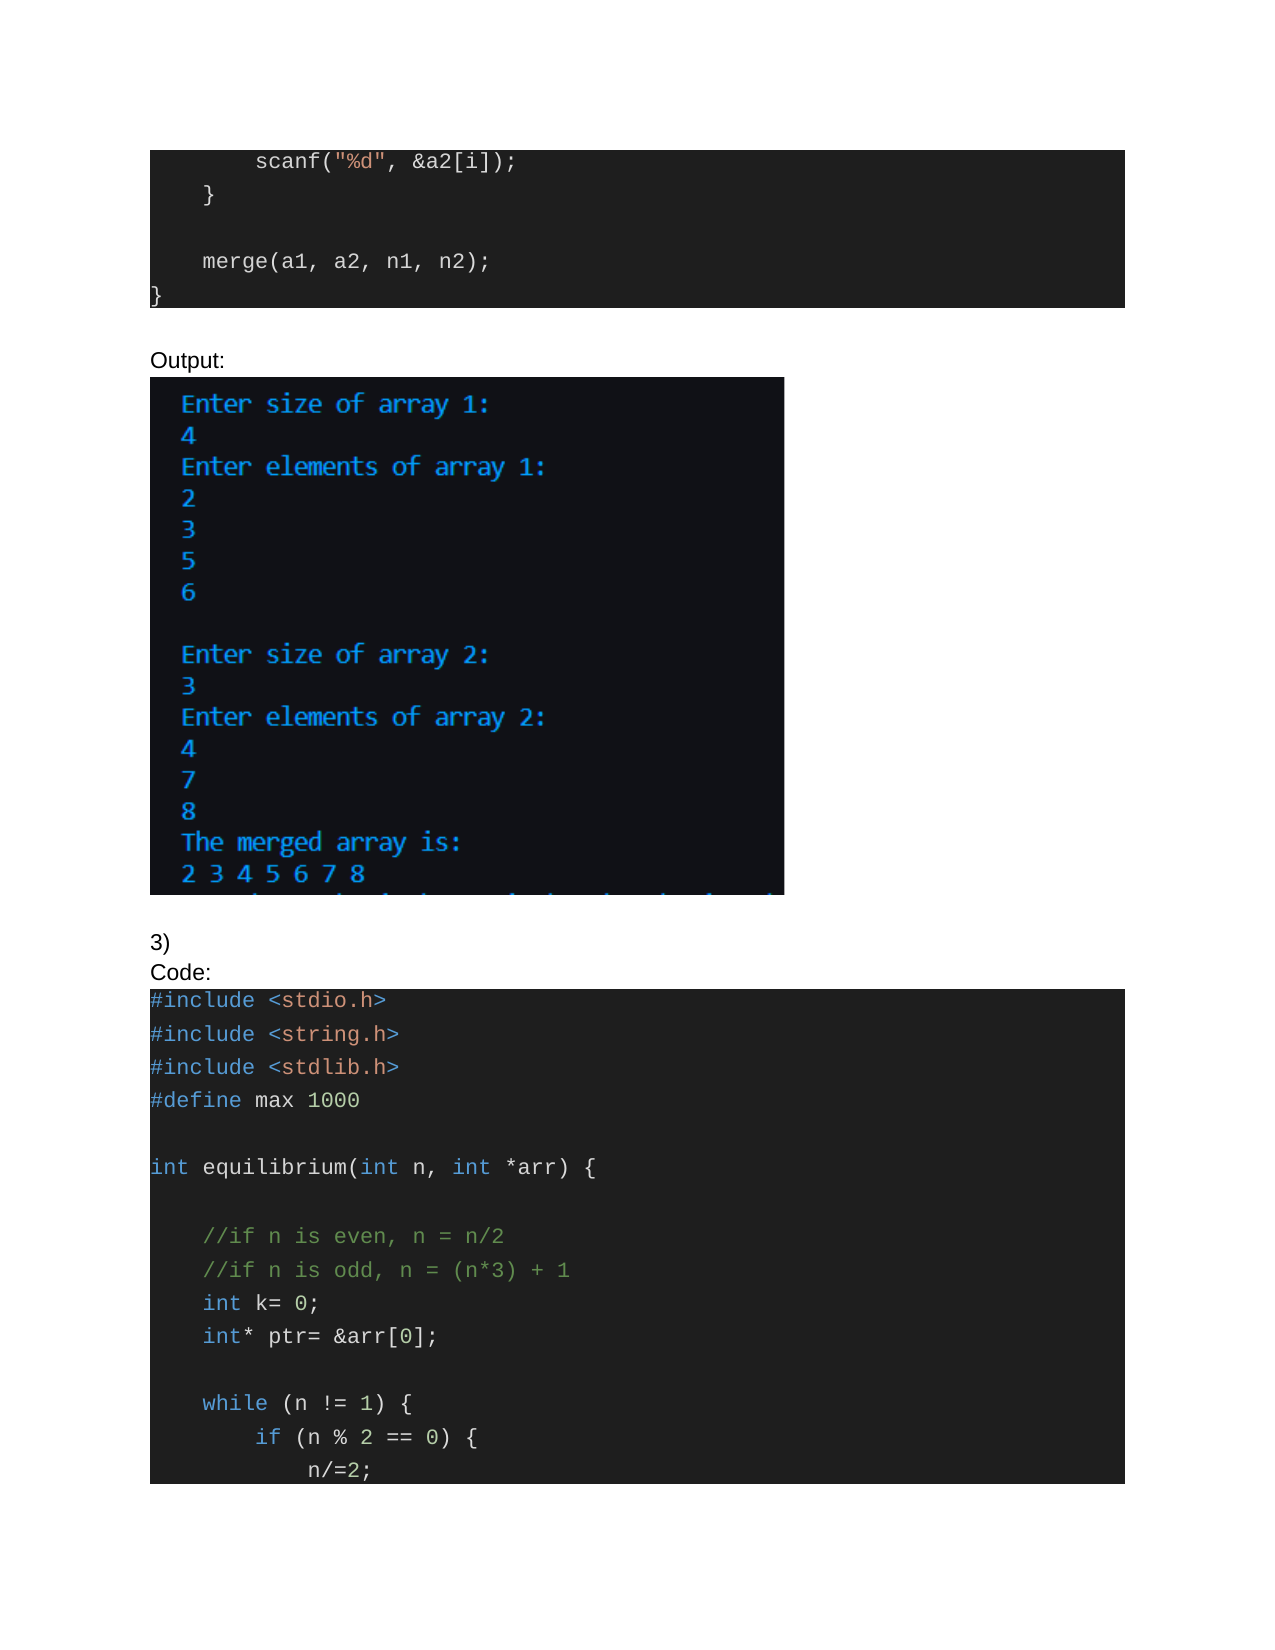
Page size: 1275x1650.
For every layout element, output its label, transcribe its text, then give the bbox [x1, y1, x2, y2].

text int* ptr= &arr[0]; [150, 1326, 1125, 1351]
text //if n is even, n = n/2 [150, 1225, 1125, 1250]
text while (n != 1) { [150, 1393, 1125, 1417]
text Output: [150, 347, 1125, 374]
text Code: [150, 959, 1125, 985]
text int equilibrium(int n, int *arr) { [150, 1156, 1125, 1181]
picture [150, 377, 785, 895]
text int k= 0; [150, 1292, 1125, 1317]
text scanf("%d", &a2[i]); [150, 150, 1125, 175]
text n/=2; [150, 1459, 1125, 1484]
text if (n % 2 == 0) { [150, 1426, 1125, 1451]
text } [150, 183, 1125, 208]
text #define max 1000 [150, 1089, 1125, 1114]
text merge(a1, a2, n1, n2); [150, 250, 1125, 275]
text } [150, 284, 1125, 308]
text 3) [150, 929, 1125, 955]
text #include <stdlib.h> [150, 1056, 1125, 1081]
text #include <stdio.h> [150, 989, 1125, 1014]
text //if n is odd, n = (n*3) + 1 [150, 1259, 1125, 1284]
text #include <string.h> [150, 1023, 1125, 1047]
